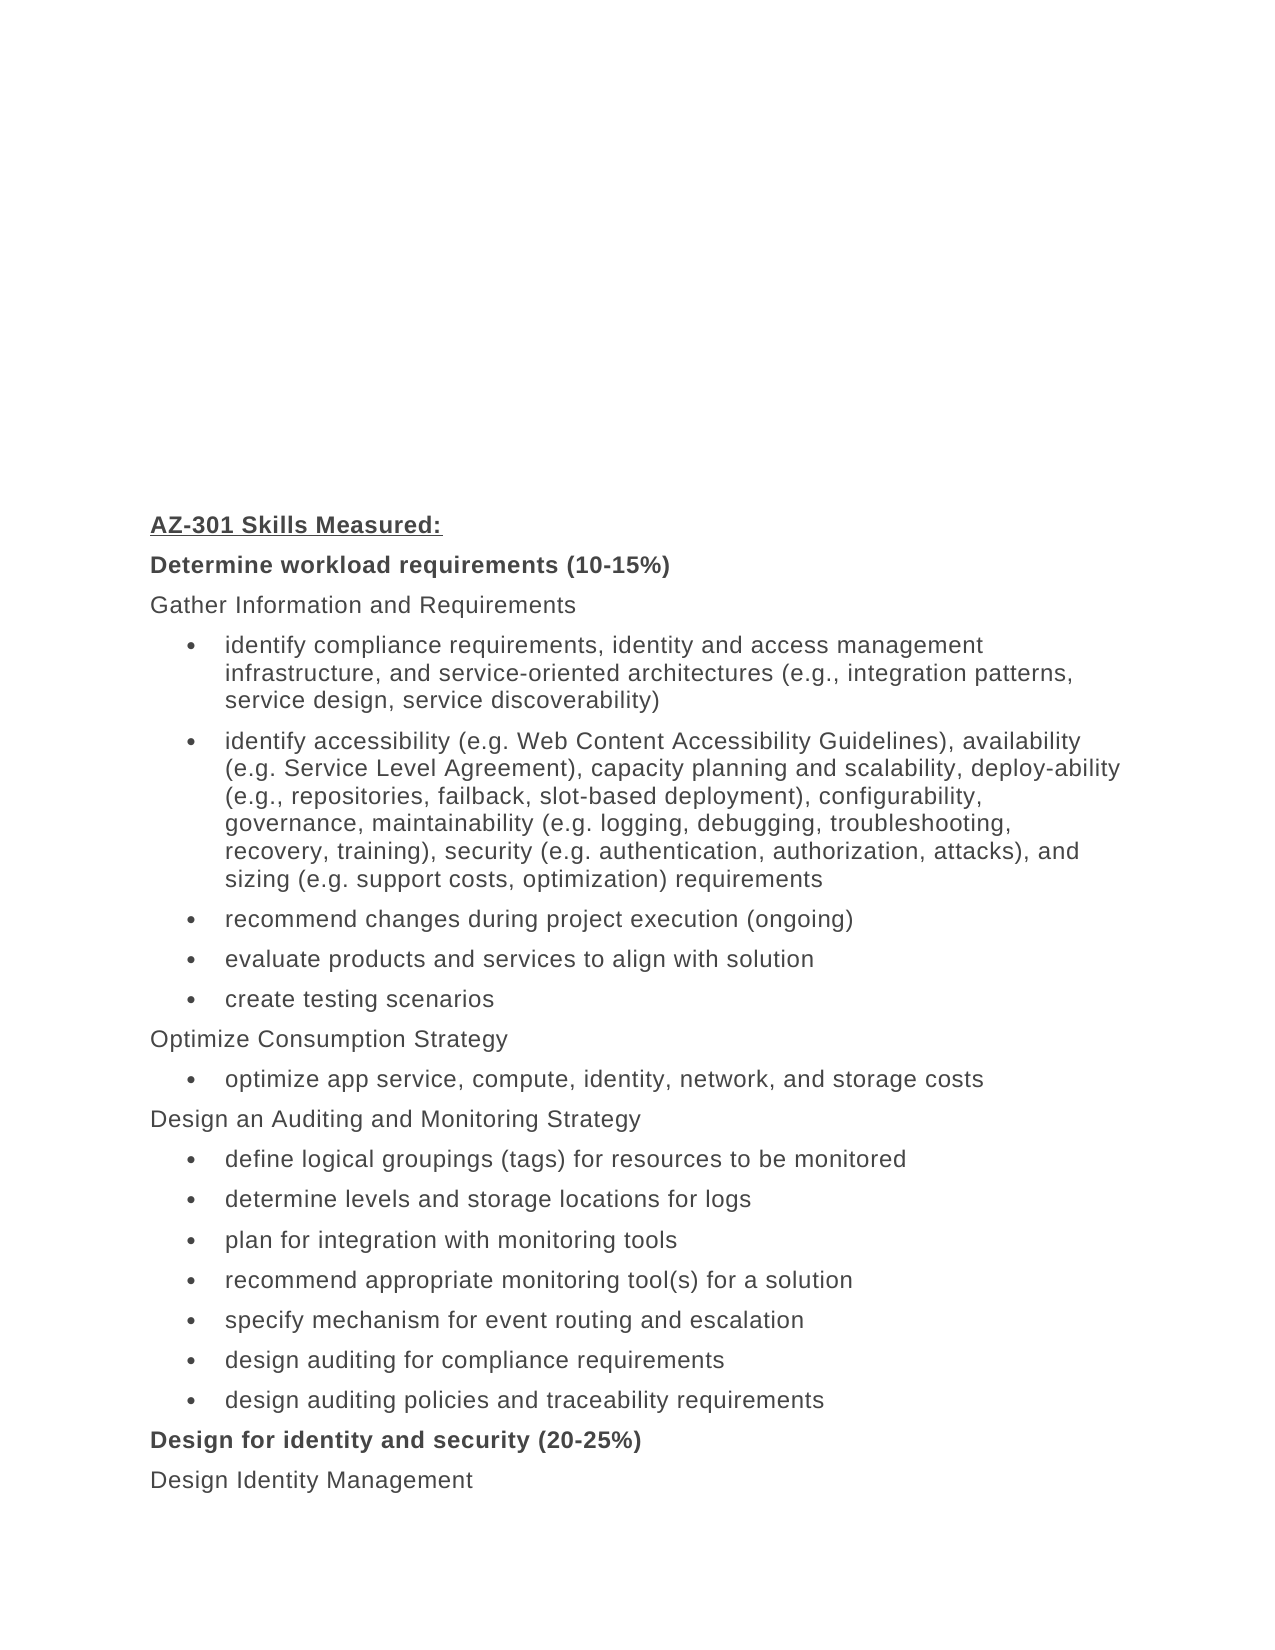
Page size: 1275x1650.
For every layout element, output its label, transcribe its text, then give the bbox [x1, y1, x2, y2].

list define logical groupings (tags) for resources to be monitored [187, 1145, 1125, 1173]
text Optimize Consumption Strategy [150, 1025, 1125, 1053]
text Design Identity Management [150, 1466, 1125, 1494]
text AZ-301 Skills Measured: [150, 511, 1125, 538]
list design auditing for compliance requirements [187, 1346, 1125, 1373]
list optimize app service, compute, identity, network, and storage costs [187, 1065, 1125, 1093]
list recommend appropriate monitoring tool(s) for a solution [187, 1266, 1125, 1293]
list recommend changes during project execution (ongoing) [187, 905, 1125, 932]
text Design an Auditing and Monitoring Strategy [150, 1105, 1125, 1133]
list design auditing policies and traceability requirements [187, 1386, 1125, 1413]
list identify accessibility (e.g. Web Content Accessibility Guidelines), availability (e.g. Service Level Agreement), capacity planning and scalability, deploy-ability (e.g., repositories, failback, slot-based deployment), configurability, governance, maintainability (e.g. logging, debugging, troubleshooting, recovery, training), security (e.g. authentication, authorization, attacks), and sizing (e.g. support costs, optimization) requirements [187, 727, 1125, 892]
text Design for identity and security (20-25%) [150, 1426, 1125, 1454]
text Gather Information and Requirements [150, 591, 1125, 619]
list identify compliance requirements, identity and access management infrastructure, and service-oriented architectures (e.g., integration patterns, service design, service discoverability) [187, 631, 1125, 714]
list evaluate products and services to align with solution [187, 945, 1125, 972]
list plan for integration with monitoring tools [187, 1226, 1125, 1253]
list determine levels and storage locations for logs [187, 1185, 1125, 1213]
list specify mechanism for event routing and escalation [187, 1306, 1125, 1333]
list create testing scenarios [187, 985, 1125, 1012]
text Determine workload requirements (10-15%) [150, 551, 1125, 579]
